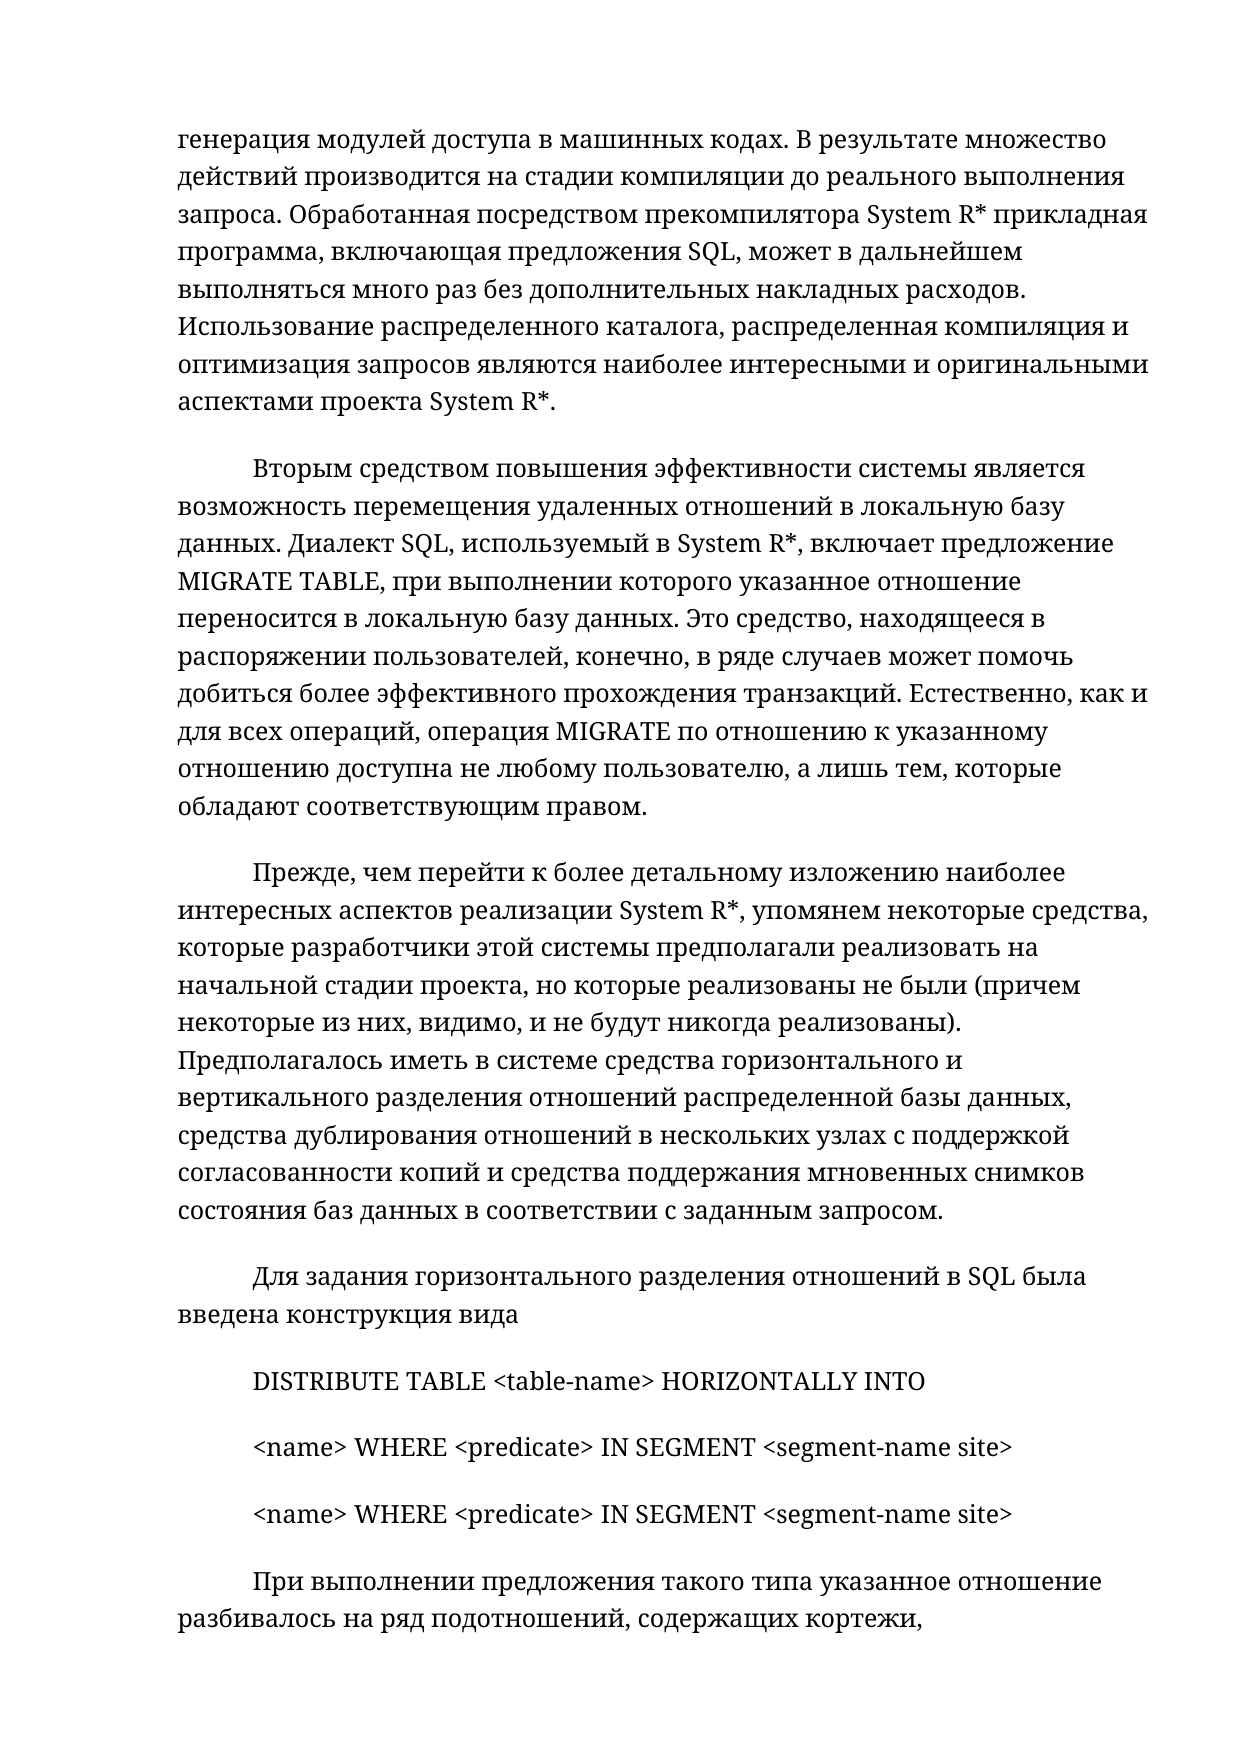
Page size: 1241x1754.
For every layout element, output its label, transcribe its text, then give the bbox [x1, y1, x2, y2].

text DISTRIBUTE TABLE <table-name> HORIZONTALLY INTO [177, 1360, 1152, 1397]
text Прежде, чем перейти к более детальному изложению наиболее интересных аспектов реализации System R*, упомянем некоторые средства, которые разработчики этой системы предполагали реализовать на начальной стадии проекта, но которые реализованы не были (причем некоторые из них, видимо, и не будут никогда реализованы). Предполагалось иметь в системе средства горизонтального и вертикального разделения отношений распределенной базы данных, средства дублирования отношений в нескольких узлах с поддержкой согласованности копий и средства поддержания мгновенных снимков состояния баз данных в соответствии с заданным запросом. [177, 851, 1152, 1226]
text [177, 1560, 1152, 1635]
text Вторым средством повышения эффективности системы является возможность перемещения удаленных отношений в локальную базу данных. Диалект SQL, используемый в System R*, включает предложение MIGRATE TABLE, при выполнении которого указанное отношение переносится в локальную базу данных. Это средство, находящееся в распоряжении пользователей, конечно, в ряде случаев может помочь добиться более эффективного прохождения транзакций. Естественно, как и для всех операций, операция MIGRATE по отношению к указанному отношению доступна не любому пользователю, а лишь тем, которые обладают соответствующим правом. [177, 447, 1152, 822]
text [177, 118, 1152, 418]
text <name> WHERE <predicate> IN SEGMENT <segment-name site> [177, 1493, 1152, 1531]
text <name> WHERE <predicate> IN SEGMENT <segment-name site> [177, 1426, 1152, 1464]
text Для задания горизонтального разделения отношений в SQL была введена конструкция вида [177, 1256, 1152, 1331]
